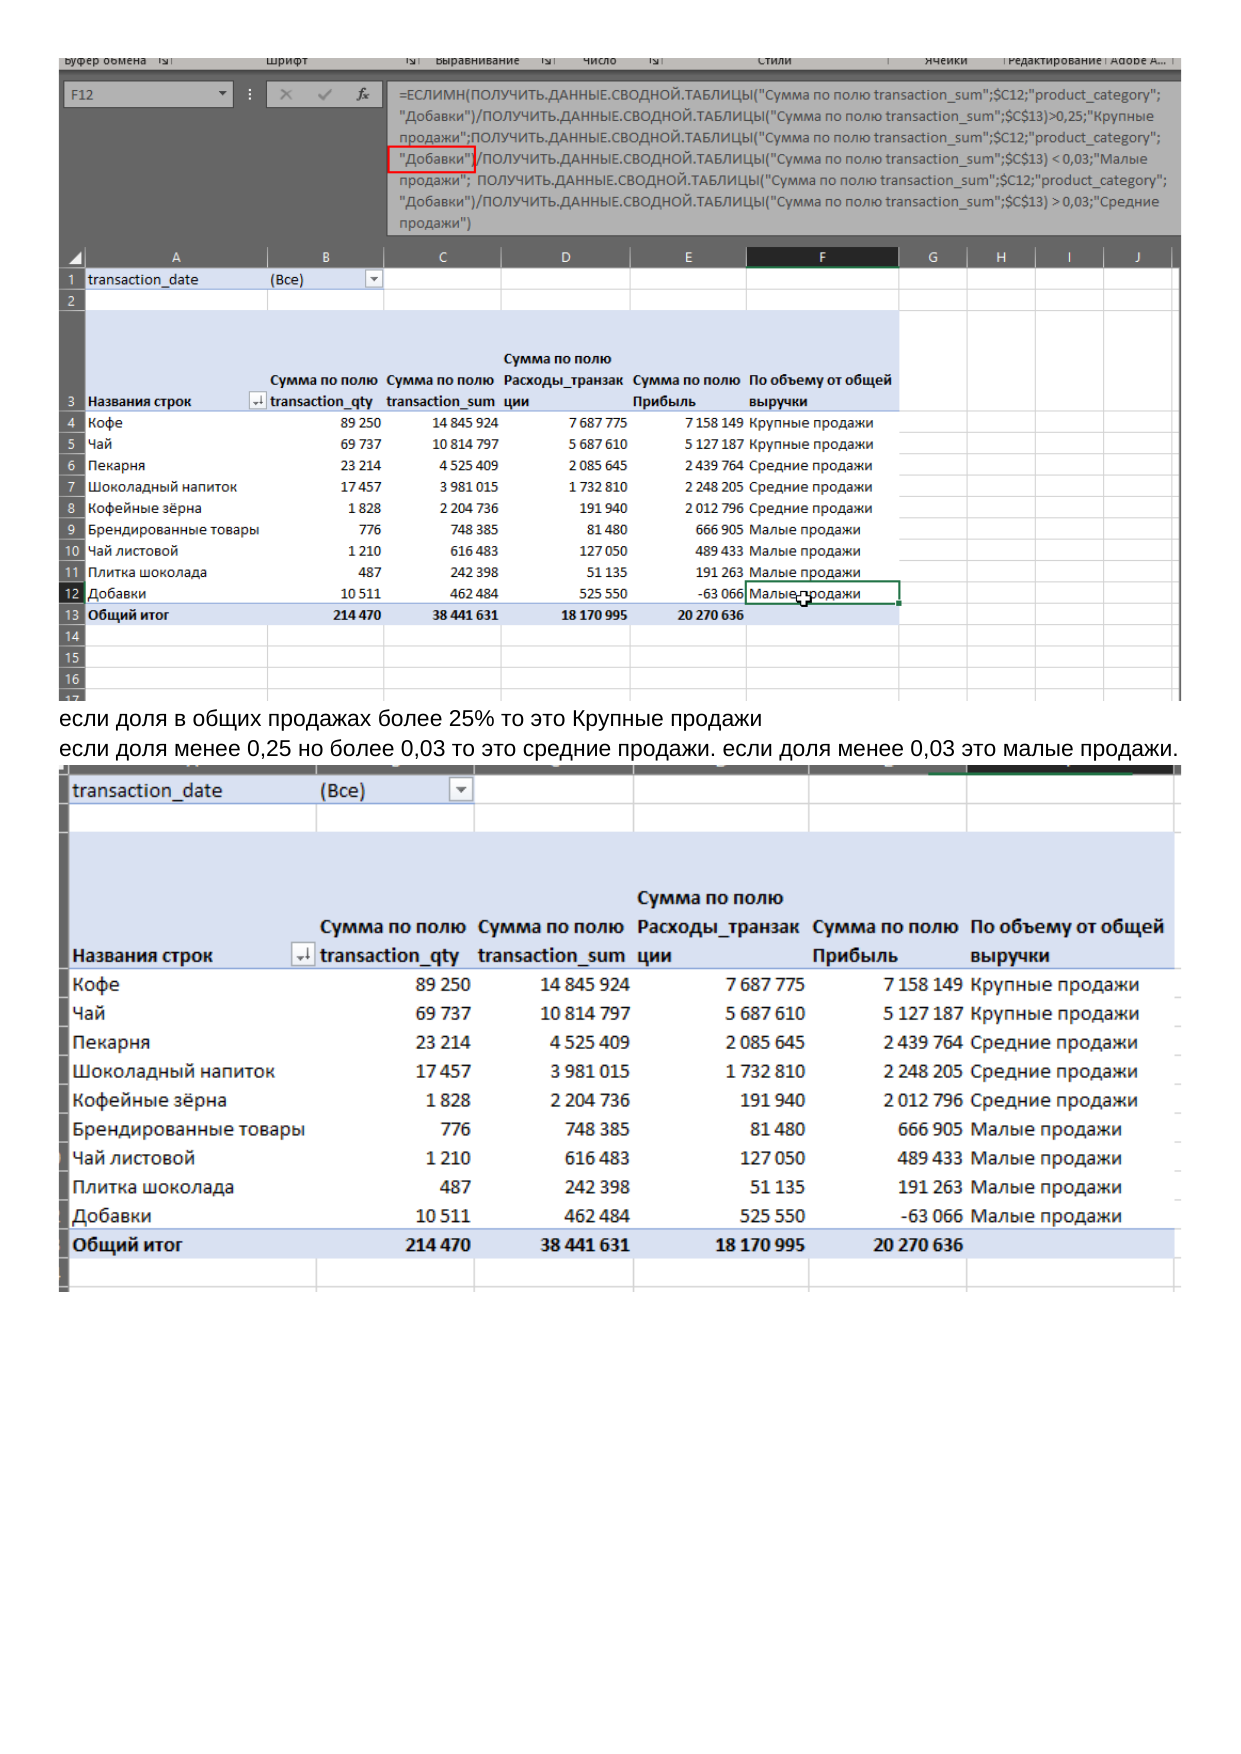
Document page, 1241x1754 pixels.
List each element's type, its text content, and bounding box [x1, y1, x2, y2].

text если доля менее 0,25 но более 0,03 то это средние продажи. если доля менее 0,03 это малые продажи. [59, 735, 1181, 761]
picture [58, 765, 1182, 1292]
text если доля в общих продажах более 25% то это Крупные продажи [59, 704, 1181, 731]
picture [58, 58, 1182, 701]
